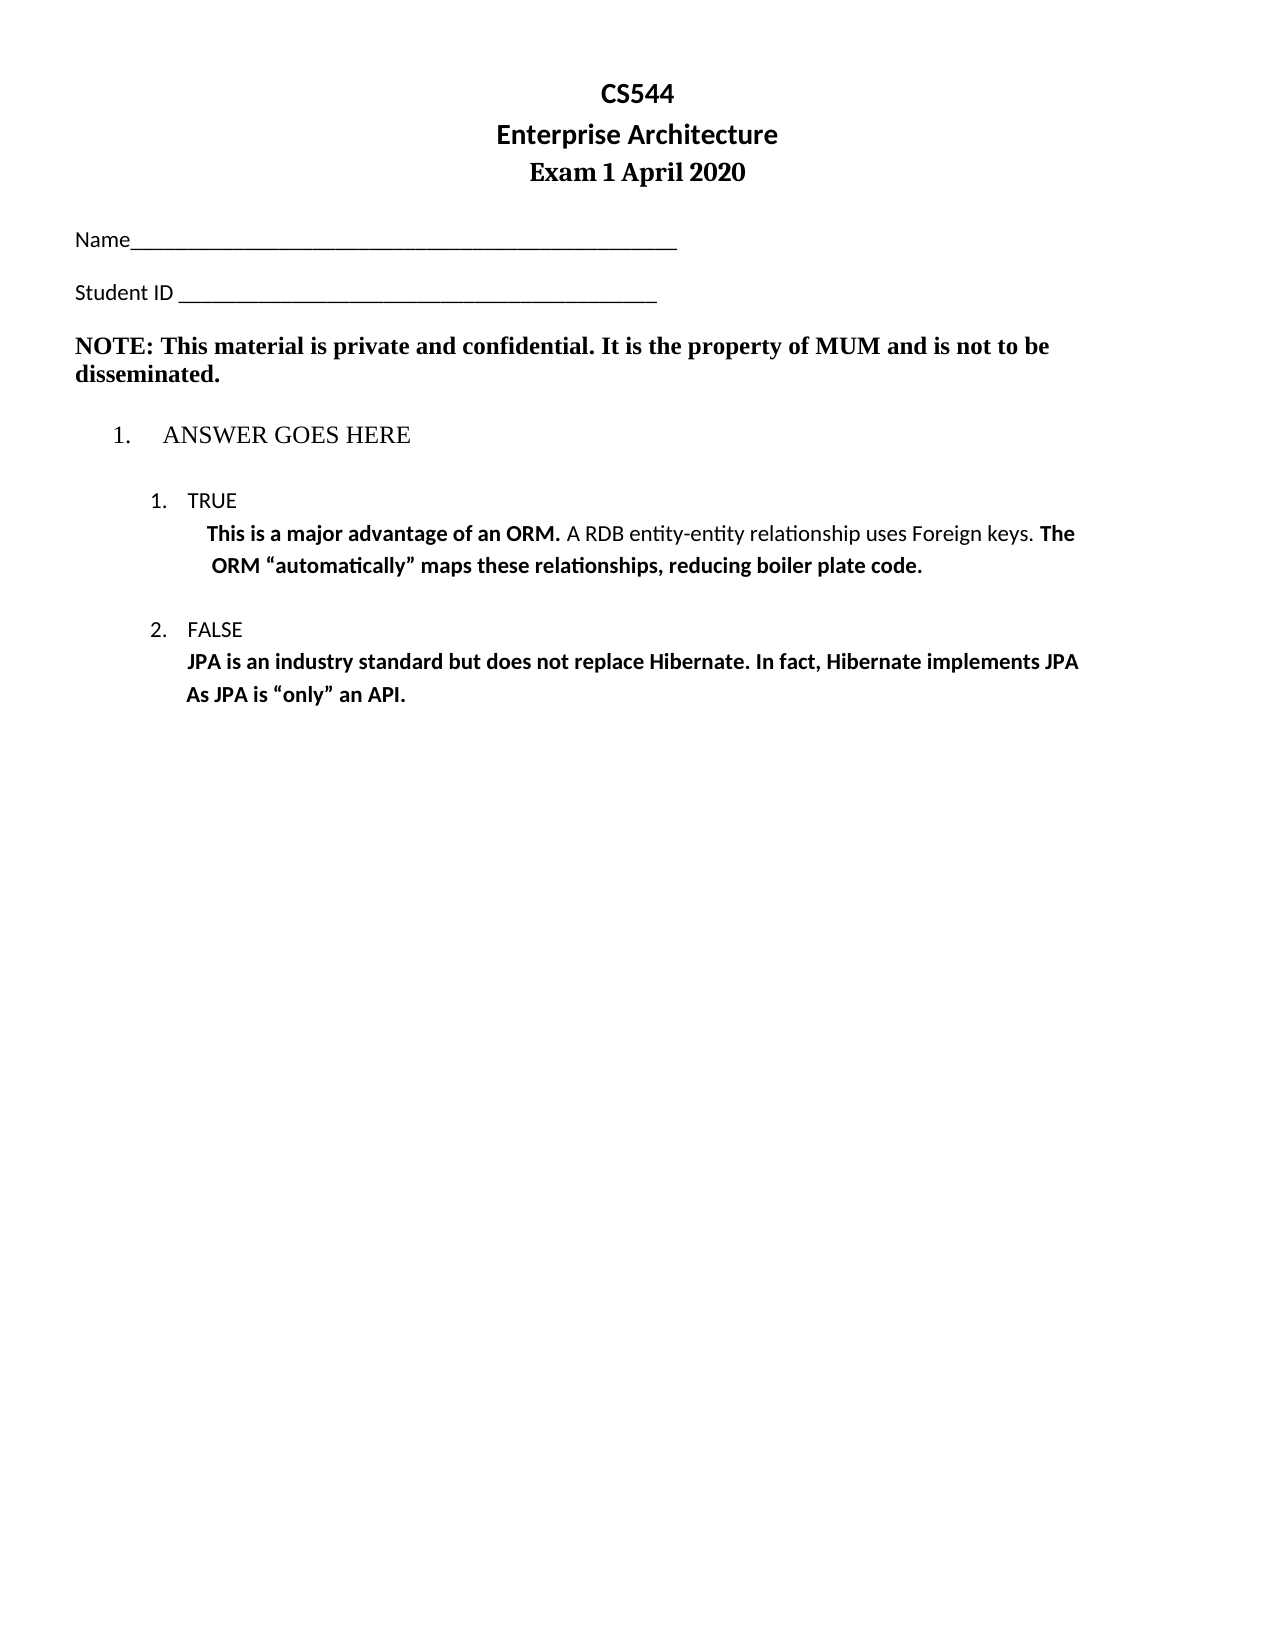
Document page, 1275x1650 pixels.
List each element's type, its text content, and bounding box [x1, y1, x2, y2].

list This is a major advantage of an ORM. A RDB entity-entity relationship uses Foreign keys. The [150, 519, 1200, 547]
list FALSE [150, 615, 1200, 643]
text CS544 [75, 75, 1200, 111]
text Student ID __________________________________________ [75, 278, 1200, 306]
list ORM “automatically” maps these relationships, reducing boiler plate code. [150, 551, 1200, 579]
list JPA is an industry standard but does not replace Hibernate. In fact, Hibernate implements JPA [187, 647, 1200, 676]
list TRUE [150, 487, 1200, 514]
subtitle Exam 1 April 2020 [75, 157, 1200, 188]
list As JPA is “only” an API. [150, 680, 1200, 708]
list ANSWER GOES HERE [112, 421, 1200, 449]
text NOTE: This material is private and confidential. It is the property of MUM and is not to be disseminated. [75, 331, 1200, 388]
text Name________________________________________________ [75, 225, 1200, 253]
text Enterprise Architecture [75, 116, 1200, 152]
